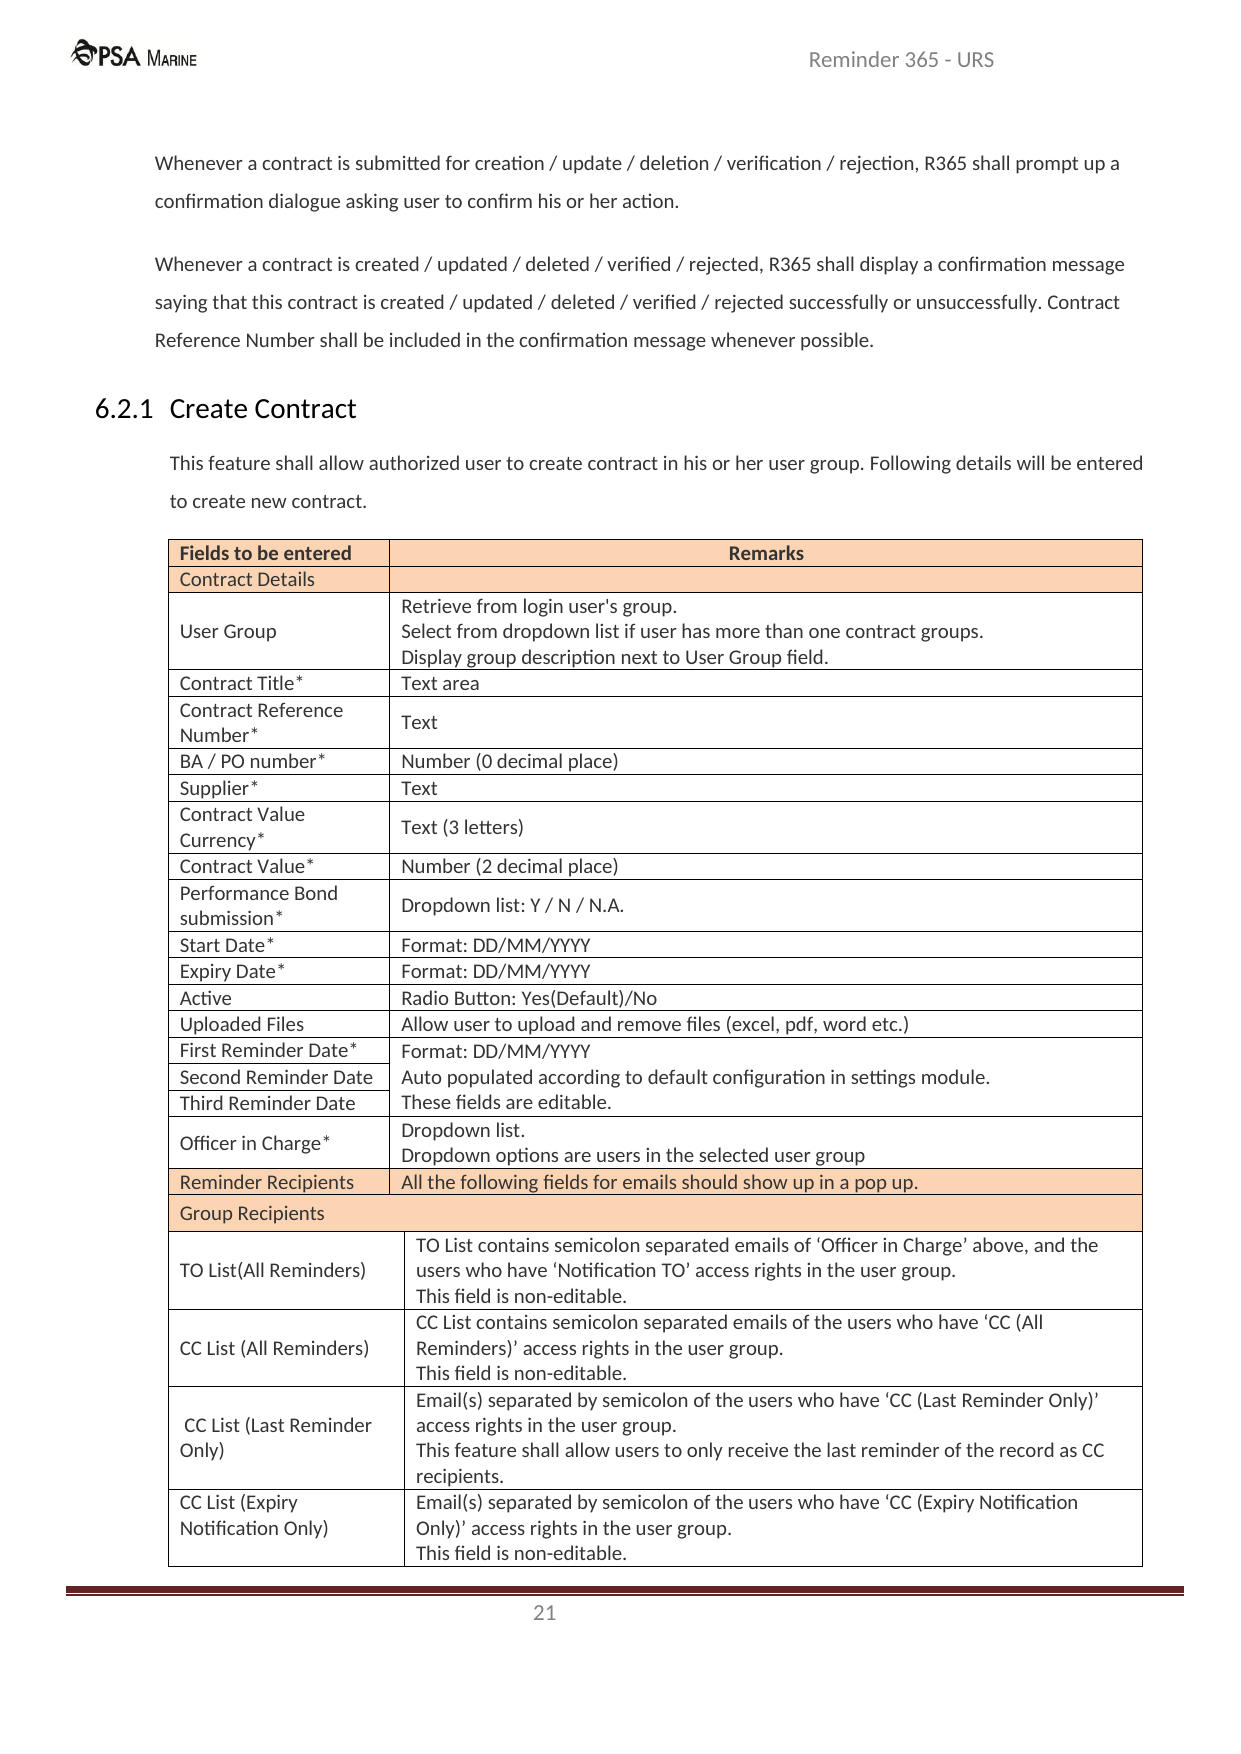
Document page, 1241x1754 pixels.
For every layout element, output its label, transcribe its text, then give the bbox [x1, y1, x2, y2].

table_cell Second Reminder Date [169, 1064, 389, 1089]
table_cell Format: DD/MM/YYYY Auto populated according to default configuration in settings module. These fields are editable. [390, 1038, 1142, 1116]
table_cell Text [390, 697, 1142, 748]
table_cell CC List (All Reminders) [169, 1310, 404, 1386]
text Whenever a contract is created / updated / deleted / verified / rejected, R365 shall display a confirmation message saying that this contract is created / updated / deleted / verified / rejected successfully or unsuccessfully. Contract Reference Number shall be included in the confirmation message whenever possible. [154, 251, 1146, 353]
text Whenever a contract is submitted for creation / update / deletion / verification / rejection, R365 shall prompt up a confirmation dialogue asking user to confirm his or her action. [154, 150, 1146, 213]
text This feature shall allow authorized user to create contract in his or her user group. Following details will be entered to create new contract. [169, 450, 1146, 514]
table_cell Text [390, 775, 1142, 801]
table_cell TO List contains semicolon separated emails of ‘Officer in Charge’ above, and the users who have ‘Notification TO’ access rights in the user group. This field is non-editable. [405, 1232, 1142, 1308]
table_cell Text (3 letters) [390, 802, 1142, 852]
table_cell CC List contains semicolon separated emails of the users who have ‘CC (All Reminders)’ access rights in the user group. This field is non-editable. [405, 1310, 1142, 1386]
table_cell BA / PO number* [169, 749, 389, 774]
picture [66, 37, 201, 68]
table_cell Supplier* [169, 775, 389, 801]
table_cell Third Reminder Date [169, 1091, 389, 1116]
table_cell User Group [169, 593, 389, 669]
table_cell Email(s) separated by semicolon of the users who have ‘CC (Last Reminder Only)’ access rights in the user group. This feature shall allow users to only receive the last reminder of the record as CC recipients. [405, 1387, 1142, 1488]
table_cell Retrieve from login user's group. Select from dropdown list if user has more than one contract groups. Display group description next to User Group field. [390, 593, 1142, 669]
table_cell Group Recipients [169, 1195, 1142, 1231]
table_cell Allow user to upload and remove files (excel, pdf, word etc.) [390, 1011, 1142, 1037]
table_cell [390, 567, 1142, 592]
table_cell Contract Title* [169, 670, 389, 696]
table_cell All the following fields for emails should show up in a pop up. [390, 1169, 1142, 1194]
table_cell Uploaded Files [169, 1011, 389, 1037]
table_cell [169, 1490, 404, 1566]
table_cell Dropdown list: Y / N / N.A. [390, 880, 1142, 931]
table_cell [405, 1490, 1142, 1566]
table_cell Start Date* [169, 932, 389, 957]
table_header Remarks [390, 540, 1142, 566]
table_cell Contract Value Currency* [169, 802, 389, 852]
table_cell CC List (Last Reminder Only) [169, 1387, 404, 1488]
table_cell Number (2 decimal place) [390, 854, 1142, 879]
table_cell Radio Button: Yes(Default)/No [390, 985, 1142, 1010]
table_cell Contract Details [169, 567, 389, 592]
table_cell Officer in Charge* [169, 1117, 389, 1168]
table_cell Contract Value* [169, 854, 389, 879]
table_cell Reminder Recipients [169, 1169, 389, 1194]
table_header Fields to be entered [169, 540, 389, 566]
table_cell Performance Bond submission* [169, 880, 389, 931]
table_cell First Reminder Date* [169, 1038, 389, 1063]
table_cell Format: DD/MM/YYYY [390, 932, 1142, 957]
table_cell Number (0 decimal place) [390, 749, 1142, 774]
table_cell Text area [390, 670, 1142, 696]
table_cell Dropdown list. Dropdown options are users in the selected user group [390, 1117, 1142, 1168]
table_cell Format: DD/MM/YYYY [390, 958, 1142, 984]
table_cell TO List(All Reminders) [169, 1232, 404, 1308]
subtitle Create Contract [94, 391, 1146, 426]
table_cell Expiry Date* [169, 958, 389, 984]
table_cell Contract Reference Number* [169, 697, 389, 748]
table_cell Active [169, 985, 389, 1010]
